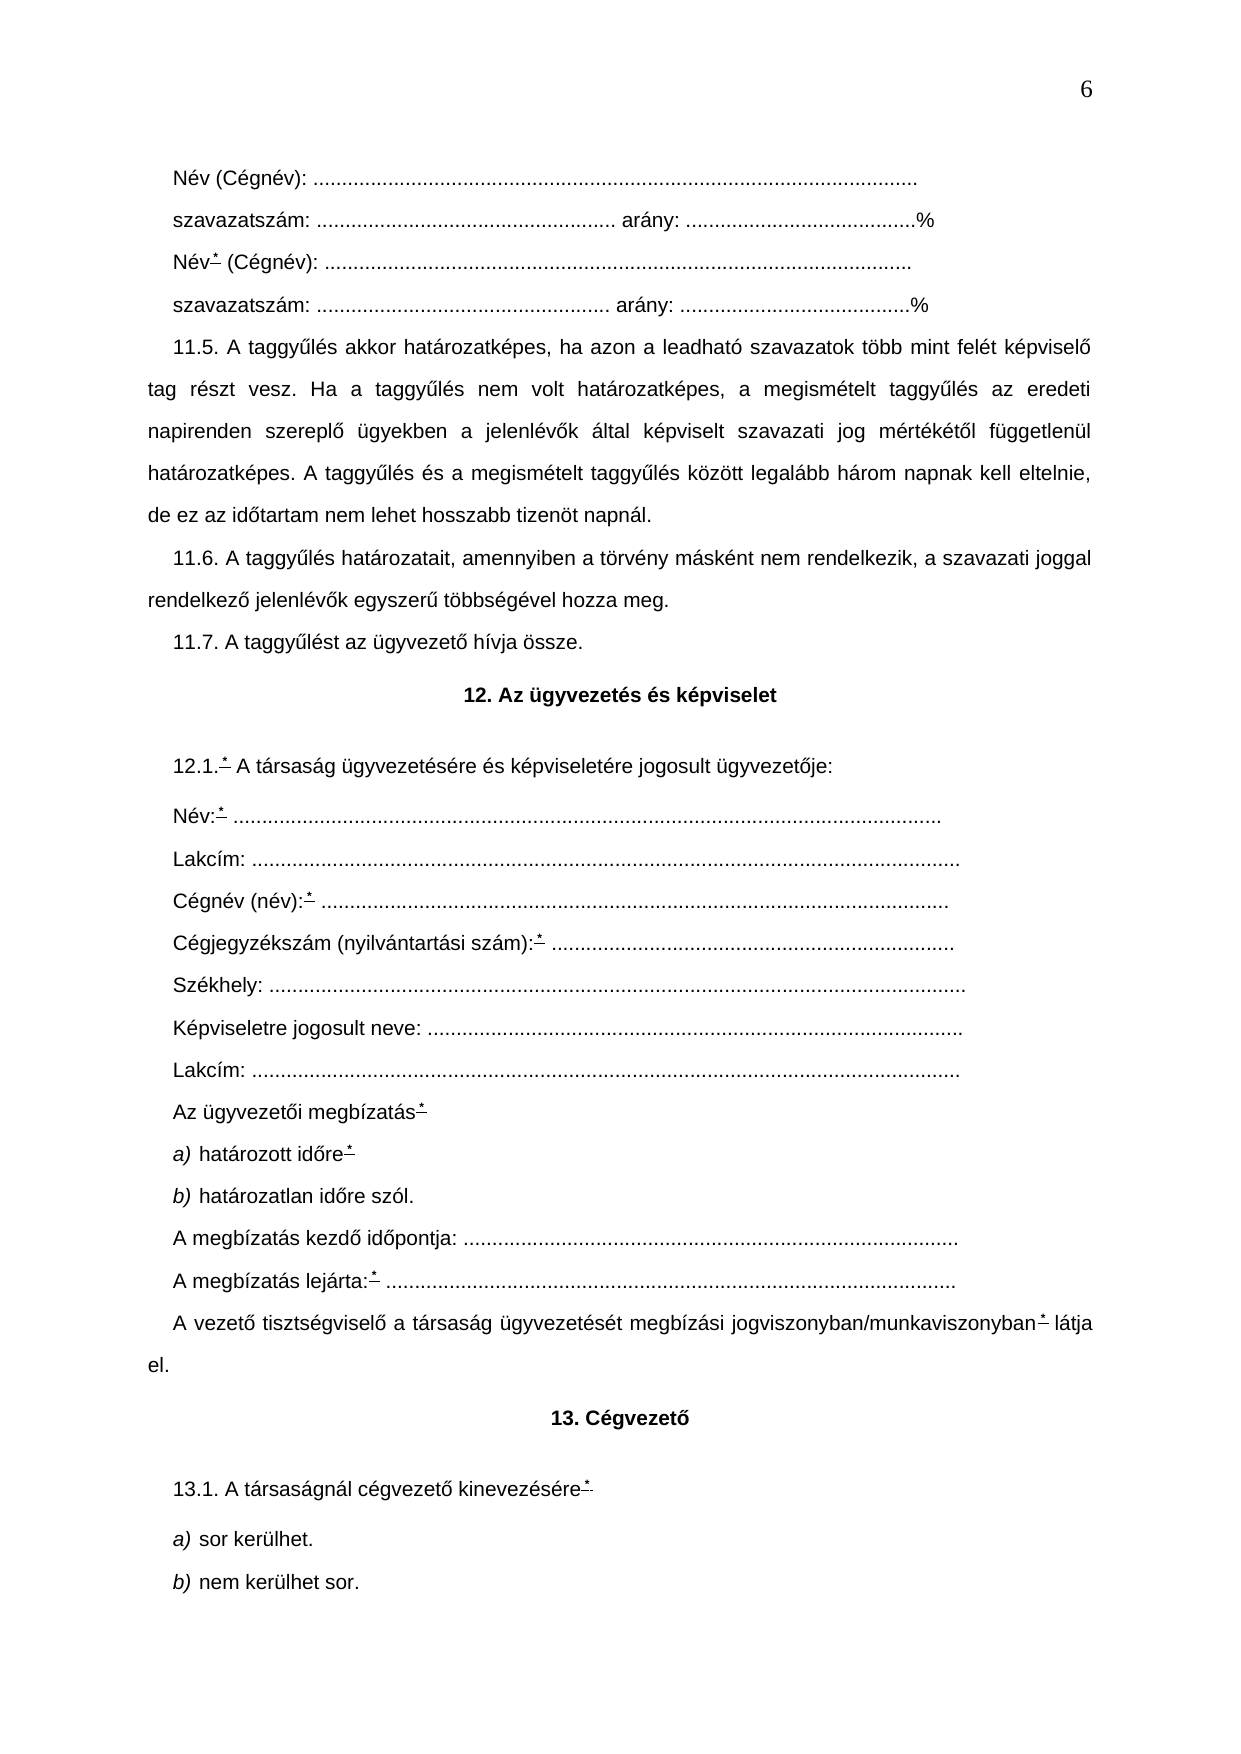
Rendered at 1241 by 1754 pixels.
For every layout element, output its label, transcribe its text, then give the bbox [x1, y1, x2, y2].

text 12.1. * A társaság ügyvezetésére és képviseletére jogosult ügyvezetője: [148, 736, 1093, 778]
text Név: * ........................................................................................................................... [148, 786, 1093, 828]
text 13. Cégvezető [148, 1406, 1093, 1430]
text b) határozatlan időre szól. [148, 1166, 1093, 1208]
text A megbízatás lejárta: * ................................................................................................... [148, 1250, 1093, 1292]
text Név * (Cégnév): ...................................................................................................... [148, 232, 1093, 274]
text 11.6. A taggyűlés határozatait, amennyiben a törvény másként nem rendelkezik, a szavazati joggal rendelkező jelenlévők egyszerű többségével hozza meg. [148, 527, 1093, 612]
text A vezető tisztségviselő a társaság ügyvezetését megbízási jogviszonyban/munkaviszonyban * látja el. [148, 1292, 1093, 1377]
text 11.7. A taggyűlést az ügyvezető hívja össze. [148, 612, 1093, 654]
text Az ügyvezetői megbízatás * [148, 1081, 1093, 1124]
text Képviseletre jogosult neve: ............................................................................................. [148, 997, 1093, 1039]
text Lakcím: ........................................................................................................................... [148, 828, 1093, 871]
text 11.5. A taggyűlés akkor határozatképes, ha azon a leadható szavazatok több mint felét képviselő tag részt vesz. Ha a taggyűlés nem volt határozatképes, a megismételt taggyűlés az eredeti napirenden szereplő ügyekben a jelenlévők által képviselt szavazati jog mértékétől függetlenül határozatképes. A taggyűlés és a megismételt taggyűlés között legalább három napnak kell eltelnie, de ez az időtartam nem lehet hosszabb tizenöt napnál. [148, 316, 1093, 527]
text 12. Az ügyvezetés és képviselet [148, 683, 1093, 707]
text 13.1. A társaságnál cégvezető kinevezésére * [148, 1459, 1093, 1501]
text Lakcím: ........................................................................................................................... [148, 1039, 1093, 1081]
text a) sor kerülhet. [148, 1509, 1093, 1551]
text Cégnév (név): * ............................................................................................................. [148, 871, 1093, 913]
text szavazatszám: ................................................... arány: ........................................% [148, 274, 1093, 316]
text Név (Cégnév): ......................................................................................................... [148, 148, 1093, 190]
text Cégjegyzékszám (nyilvántartási szám): * ...................................................................... [148, 913, 1093, 955]
text A megbízatás kezdő időpontja: ...................................................................................... [148, 1208, 1093, 1250]
text szavazatszám: .................................................... arány: ........................................% [148, 190, 1093, 232]
text a) határozott időre * [148, 1124, 1093, 1166]
text Székhely: ......................................................................................................................... [148, 955, 1093, 997]
text b) nem kerülhet sor. [148, 1551, 1093, 1593]
